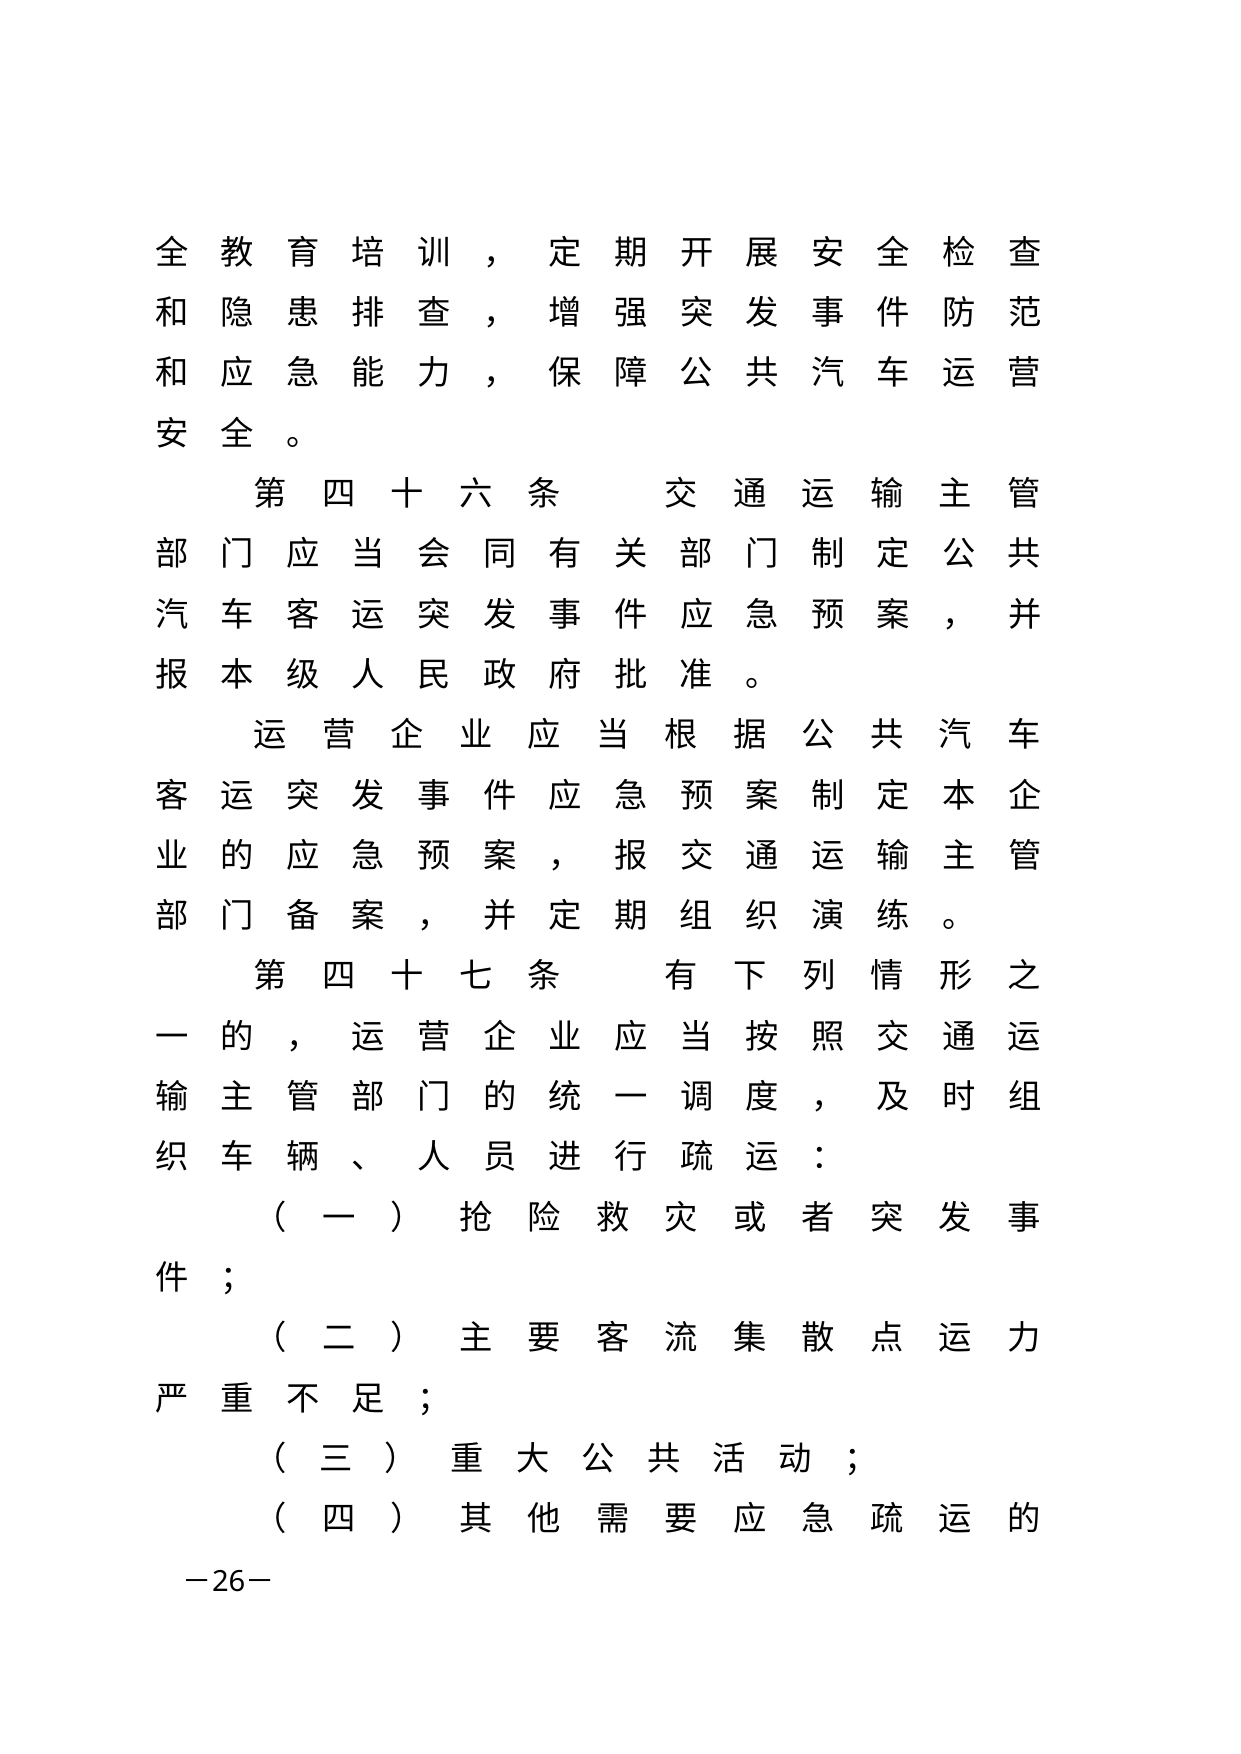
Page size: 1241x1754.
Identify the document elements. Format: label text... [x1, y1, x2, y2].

text 第四十七条 有下列情形之一的，运营企业应当按照交通运输主管部门的统一调度，及时组织车辆、人员进行疏运： [155, 943, 1073, 1184]
text （三）重大公共活动； [155, 1426, 1073, 1486]
text （二）主要客流集散点运力严重不足； [155, 1305, 1073, 1426]
text （四）其他需要应急疏运的情形。 [155, 1486, 1073, 1546]
text （一）抢险救灾或者突发事件； [155, 1184, 1073, 1305]
text 运营企业应当根据公共汽车客运突发事件应急预案制定本企业的应急预案，报交通运输主管部门备案，并定期组织演练。 [155, 702, 1073, 943]
text 第四十六条 交通运输主管部门应当会同有关部门制定公共汽车客运突发事件应急预案，并报本级人民政府批准。 [155, 461, 1073, 702]
text 第四十五条 运营企业应当落实安全生产主体责任，建立健全企业安全生产管理制度和责任体系，配备专职安全生产管理人员和设施设备，加强从业人员安全教育培训，定期开展安全检查和隐患排查，增强突发事件防范和应急能力，保障公共汽车运营安全。 [155, 219, 1073, 461]
